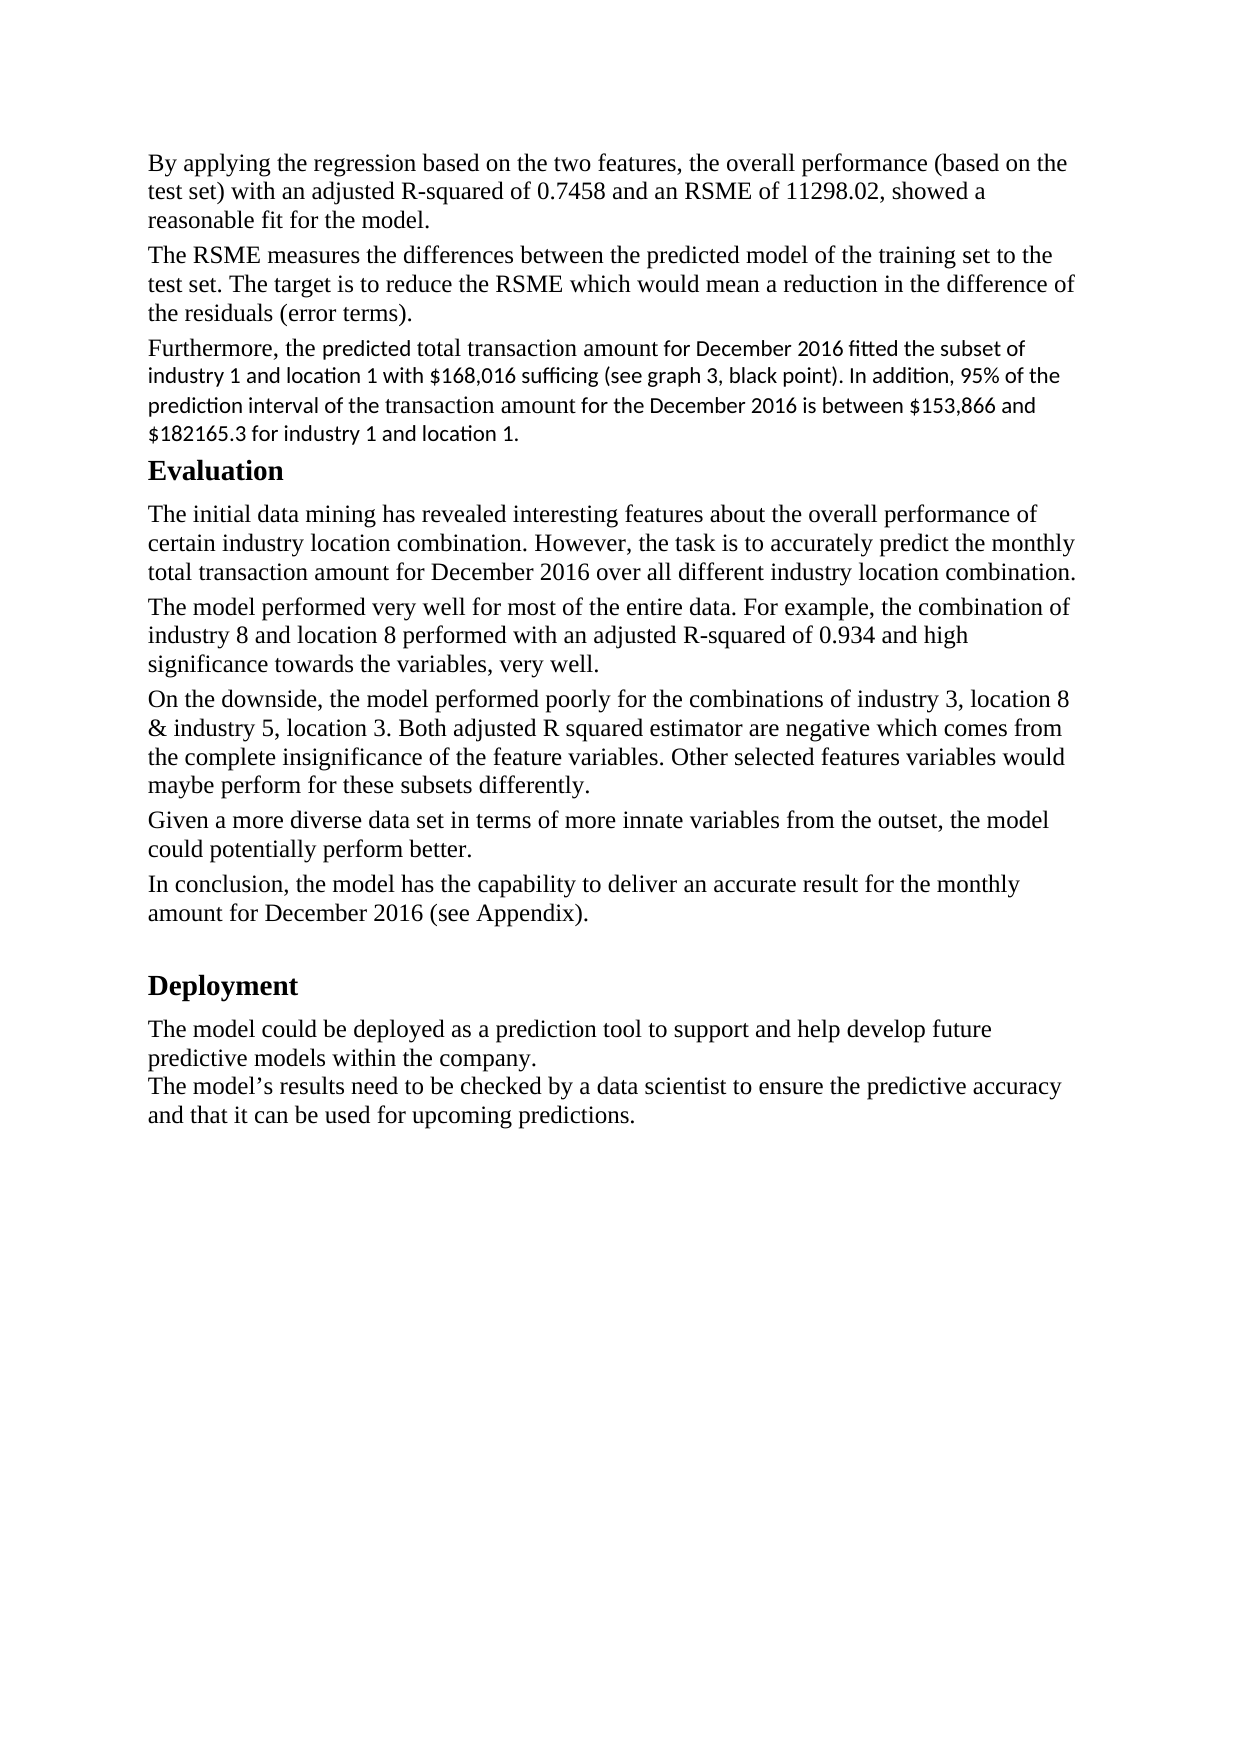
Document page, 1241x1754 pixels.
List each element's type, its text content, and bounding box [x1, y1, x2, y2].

text Furthermore, the predicted total transaction amount for December 2016 fitted the subset of industry 1 and location 1 with $168,016 sufficing (see graph 3, black point). In addition, 95% of the prediction interval of the transaction amount for the December 2016 is between $153,866 and $182165.3 for industry 1 and location 1. [148, 333, 1093, 447]
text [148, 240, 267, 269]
text The model performed very well for most of the entire data. For example, the combination of industry 8 and location 8 performed with an adjusted R-squared of 0.934 and high significance towards the variables, very well. [148, 592, 1093, 678]
text The model could be deployed as a prediction tool to support and help develop future predictive models within the company. [148, 1014, 1093, 1071]
text On the downside, the model performed poorly for the combinations of industry 3, location 8 & industry 5, location 3. Both adjusted R squared estimator are negative which comes from the complete insignificance of the feature variables. Other selected features variables would maybe perform for these subsets differently. [148, 684, 1093, 799]
text Given a more diverse data set in terms of more innate variables from the outset, the model could potentially perform better. [148, 805, 1093, 863]
subtitle Deployment [148, 968, 1093, 1001]
text The initial data mining has revealed interesting features about the overall performance of certain industry location combination. However, the task is to accurately predict the monthly total transaction amount for December 2016 over all different industry location combination. [148, 499, 1093, 585]
text In conclusion, the model has the capability to deliver an accurate result for the monthly amount for December 2016 (see Appendix). [148, 869, 1093, 927]
text The RSME measures the differences between the predicted model of the training set to the test set. The target is to reduce the RSME which would mean a reduction in the difference of the residuals (error terms). [413, 240, 1093, 326]
text By applying the regression based on the two features, the overall performance (based on the test set) with an adjusted R-squared of 0.7458 and an RSME of 11298.02, showed a reasonable fit for the model. [148, 148, 1093, 234]
text The model’s results need to be checked by a data scientist to ensure the predictive accuracy and that it can be used for upcoming predictions. [148, 1071, 1093, 1129]
subtitle Evaluation [148, 453, 1093, 487]
